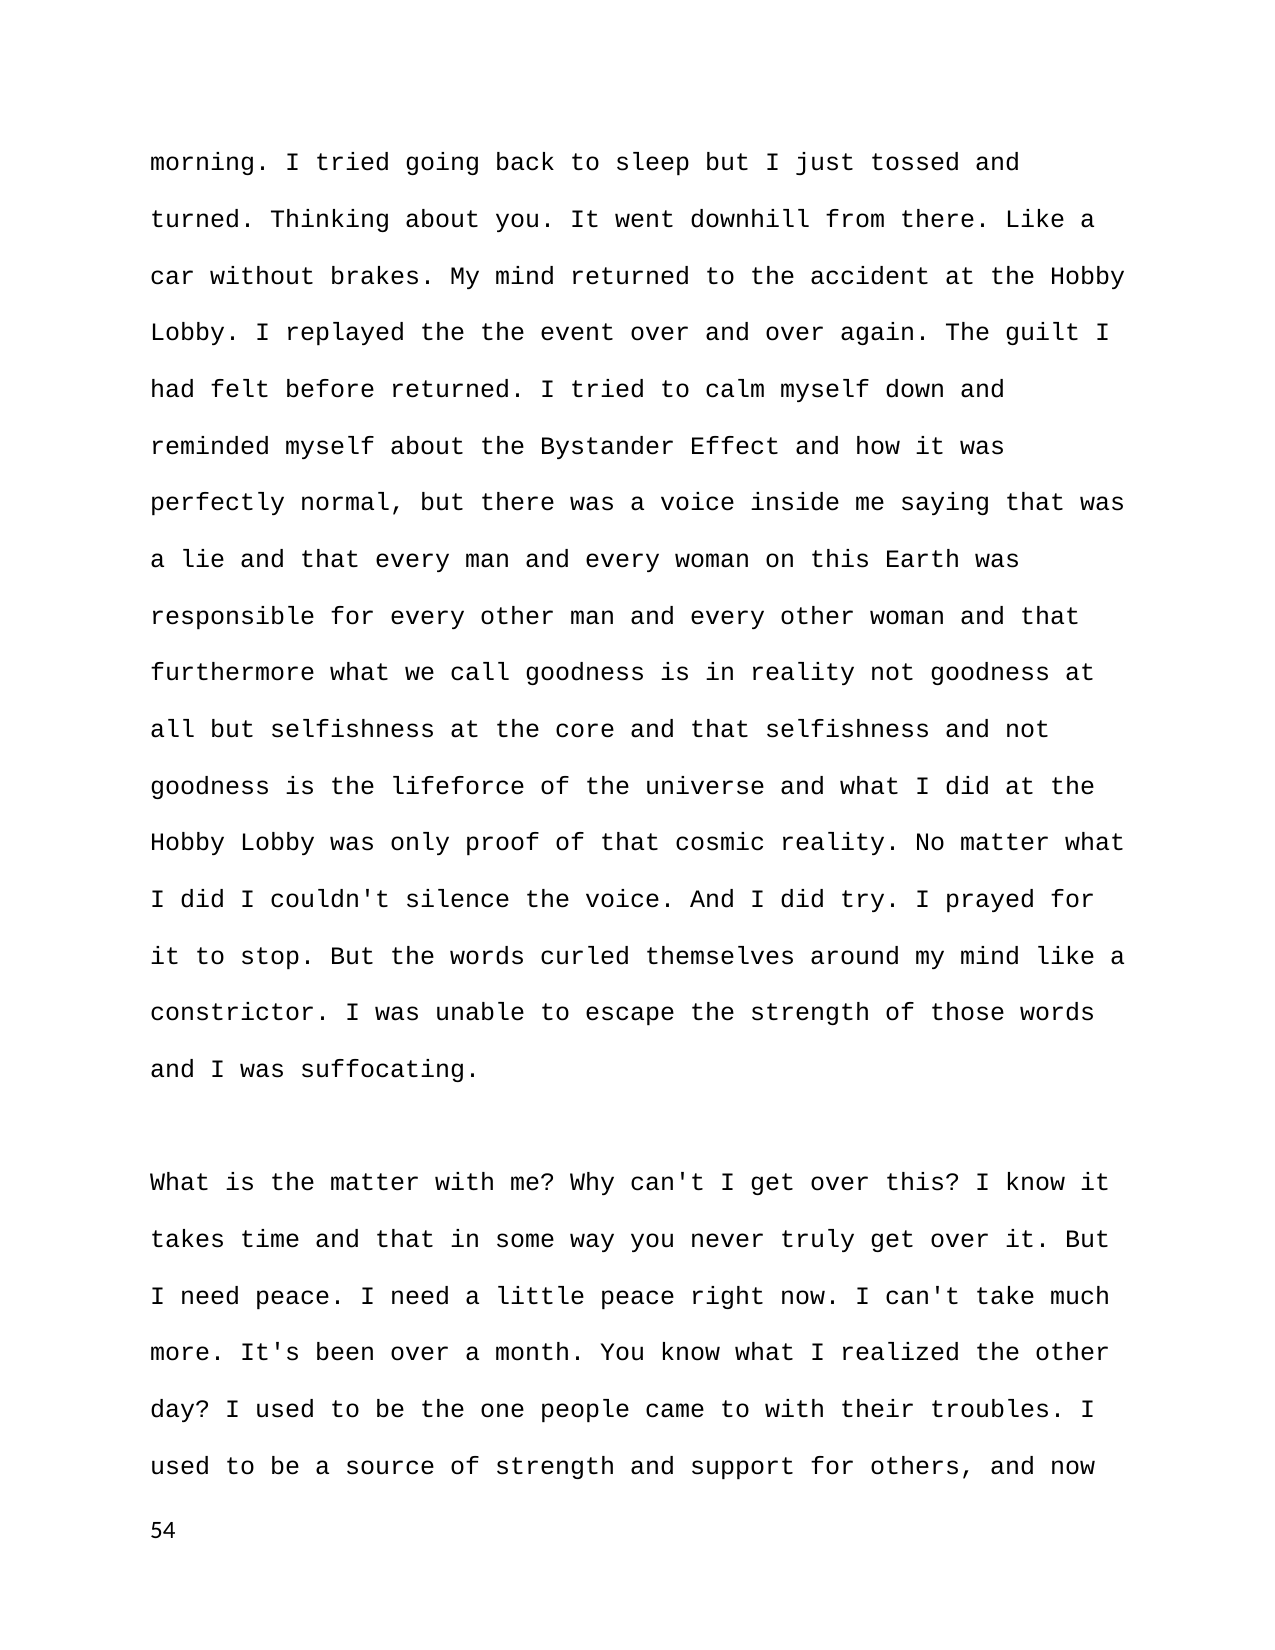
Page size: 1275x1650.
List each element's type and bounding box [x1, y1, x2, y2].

text [150, 150, 1125, 1085]
text [150, 1170, 1125, 1482]
